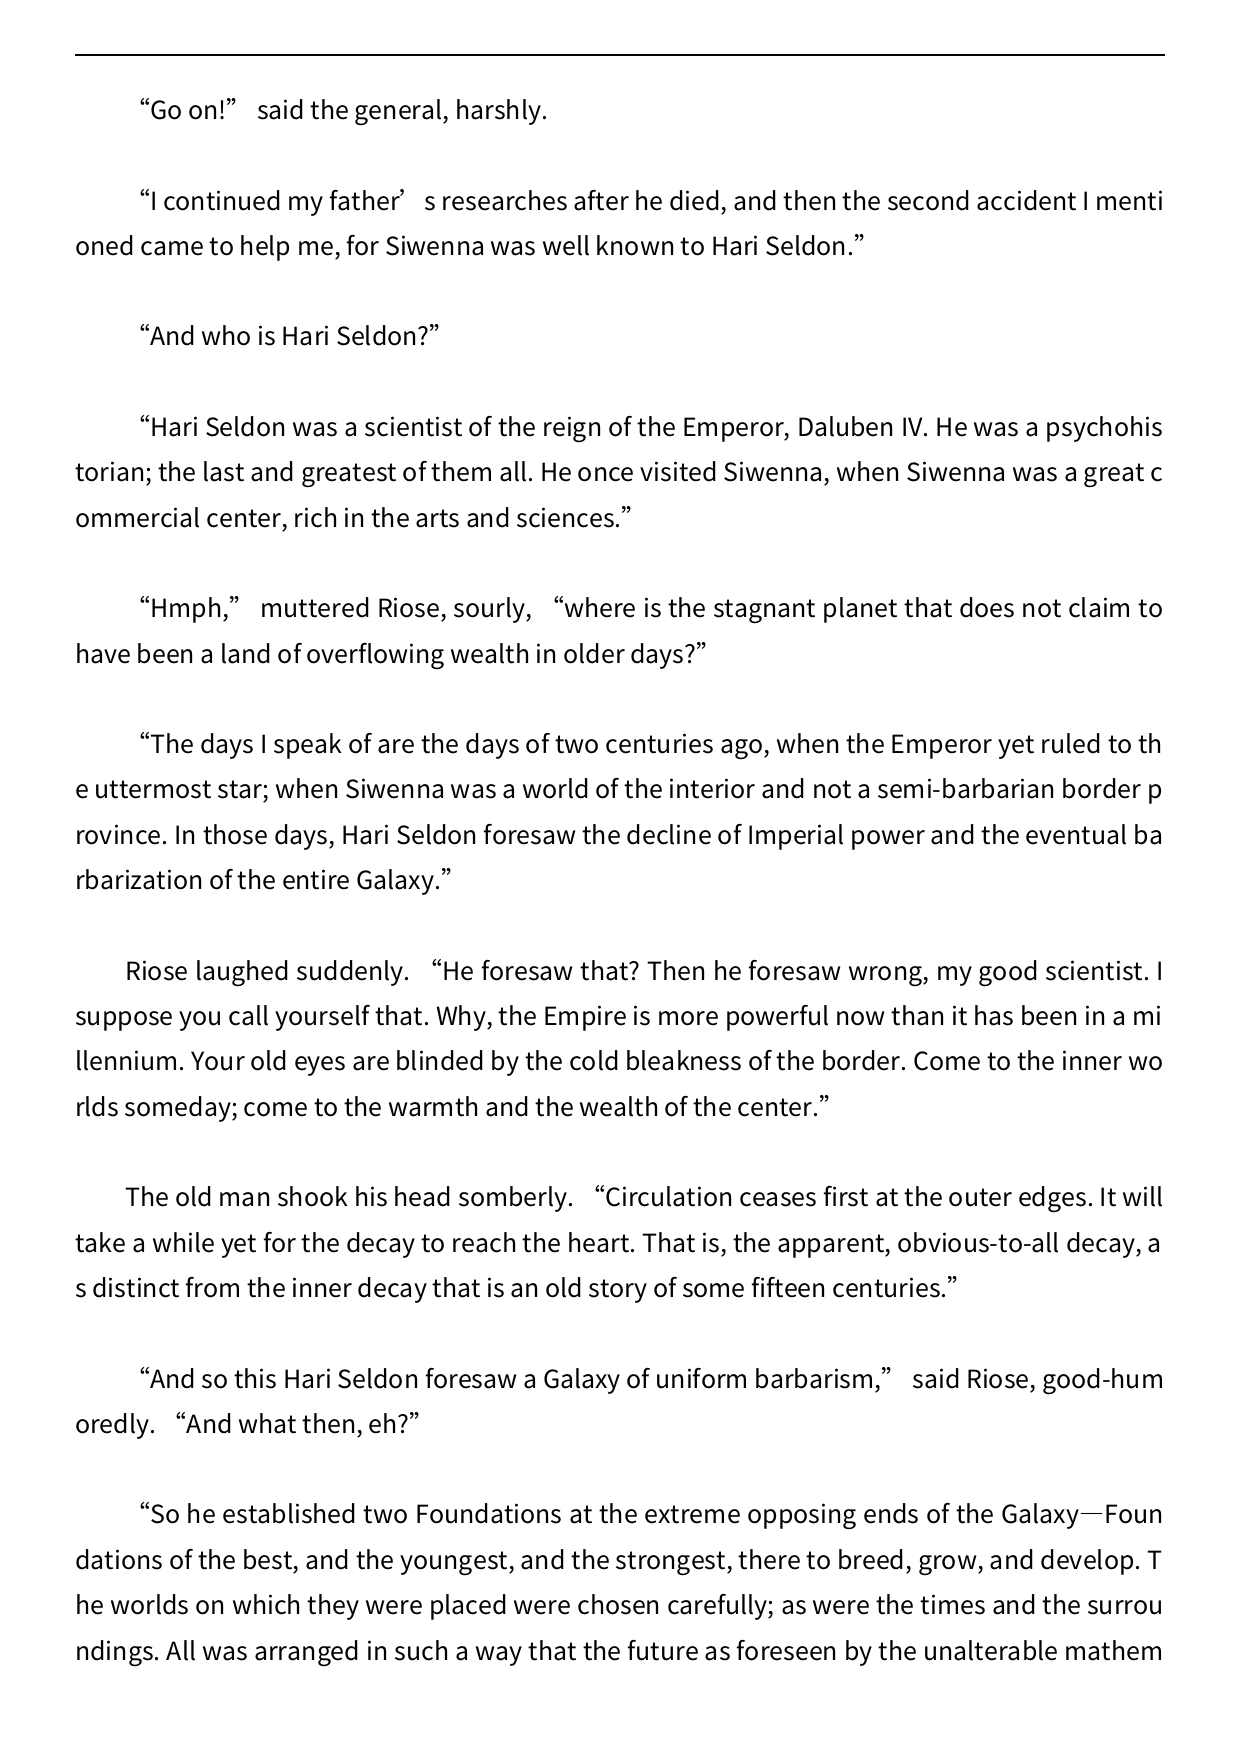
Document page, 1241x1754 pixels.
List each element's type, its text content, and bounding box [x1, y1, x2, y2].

text “Hmph,” muttered Riose, sourly, “where is the stagnant planet that does not claim to have been a land of overflowing wealth in older days?” [75, 584, 1165, 675]
text “Hari Seldon was a scientist of the reign of the Emperor, Daluben IV. He was a psychohistorian; the last and greatest of them all. He once visited Siwenna, when Siwenna was a great commercial center, rich in the arts and sciences.” [75, 403, 1165, 539]
text “And who is Hari Seldon?” [75, 312, 1165, 358]
text “The days I speak of are the days of two centuries ago, when the Emperor yet ruled to the uttermost star; when Siwenna was a world of the interior and not a semi-barbarian border province. In those days, Hari Seldon foresaw the decline of Imperial power and the eventual barbarization of the entire Galaxy.” [75, 720, 1165, 901]
text “And so this Hari Seldon foresaw a Galaxy of uniform barbarism,” said Riose, good-humoredly. “And what then, eh?” [75, 1354, 1165, 1445]
text “Go on!” said the general, harshly. [75, 86, 1165, 131]
text Riose laughed suddenly. “He foresaw that? Then he foresaw wrong, my good scientist. I suppose you call yourself that. Why, the Empire is more powerful now than it has been in a millennium. Your old eyes are blinded by the cold bleakness of the border. Come to the inner worlds someday; come to the warmth and the wealth of the center.” [75, 947, 1165, 1128]
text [75, 1491, 1165, 1672]
text The old man shook his head somberly. “Circulation ceases first at the outer edges. It will take a while yet for the decay to reach the heart. That is, the apparent, obvious-to-all decay, as distinct from the inner decay that is an old story of some fifteen centuries.” [75, 1173, 1165, 1309]
text “I continued my father’s researches after he died, and then the second accident I mentioned came to help me, for Siwenna was well known to Hari Seldon.” [75, 176, 1165, 267]
